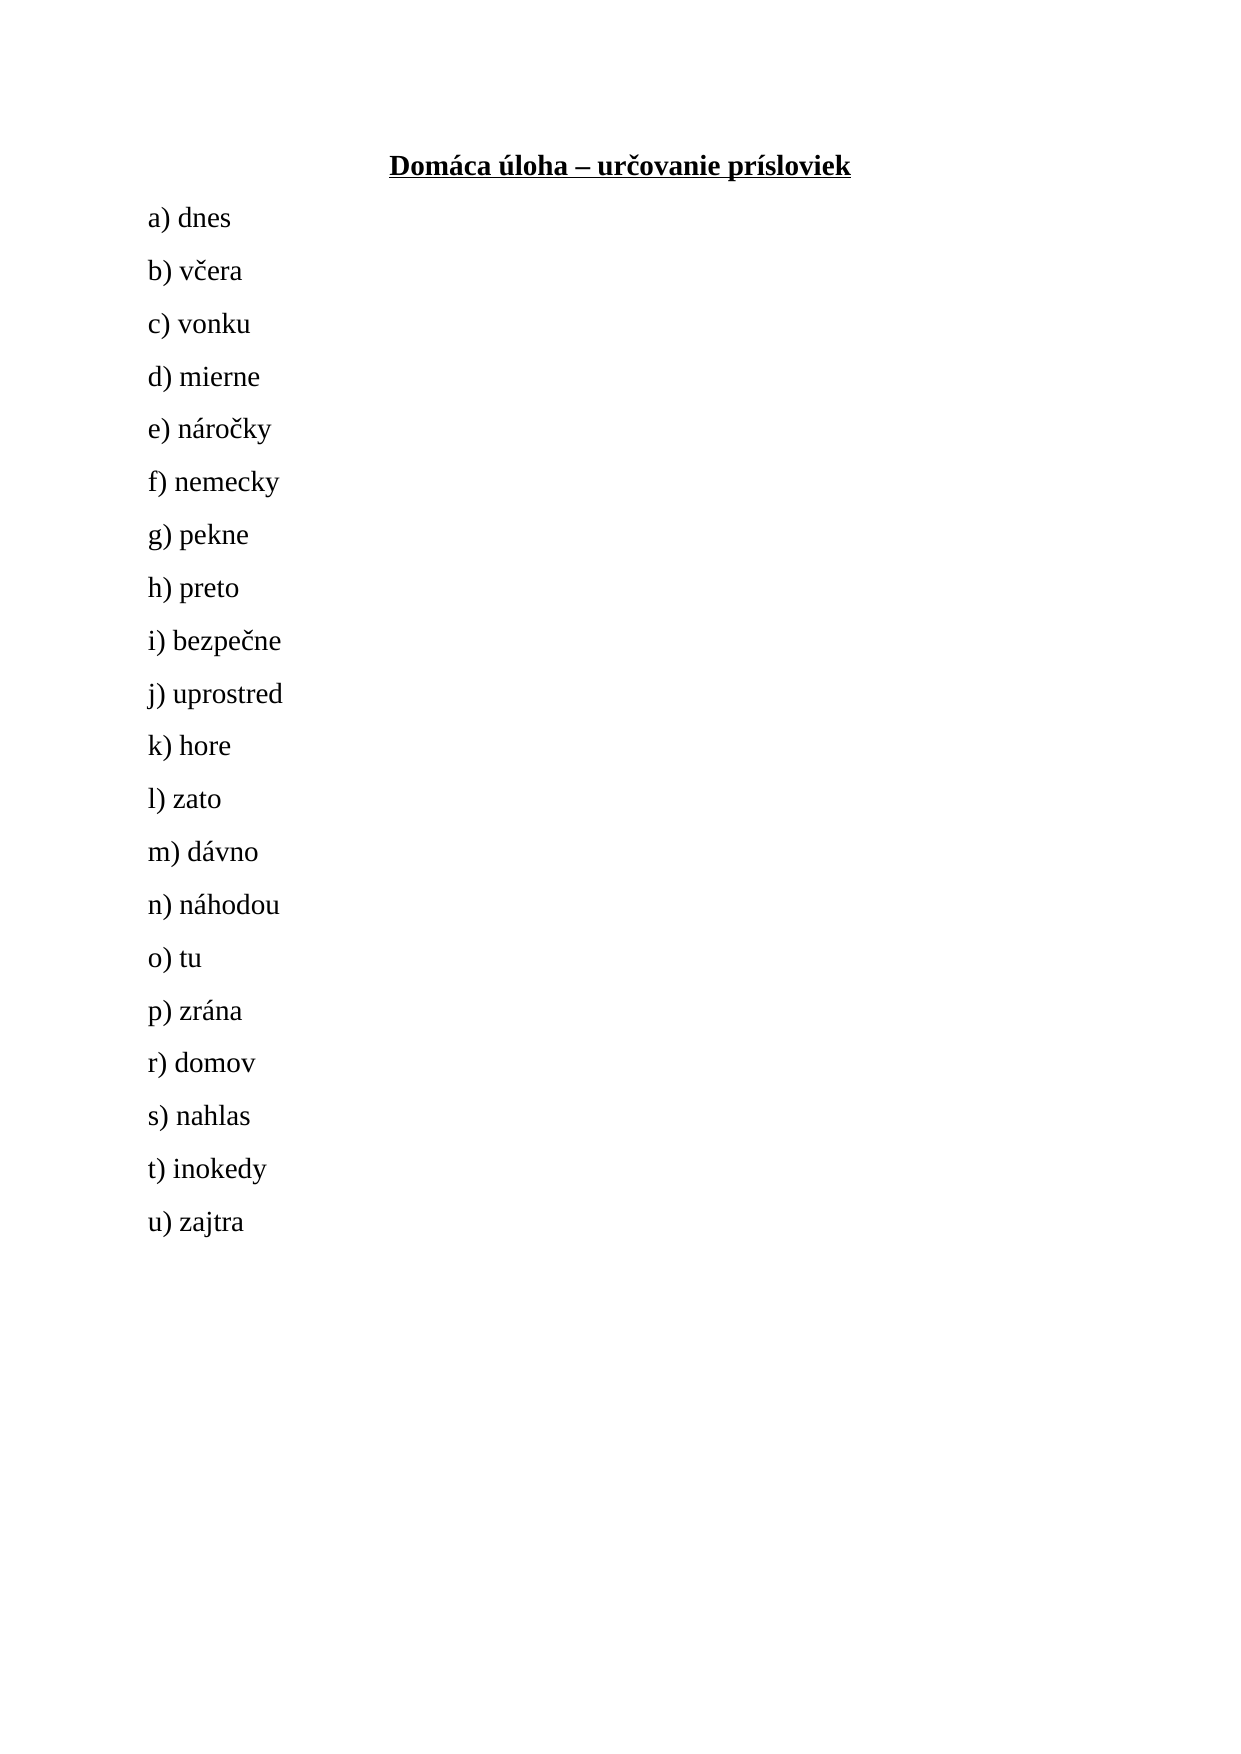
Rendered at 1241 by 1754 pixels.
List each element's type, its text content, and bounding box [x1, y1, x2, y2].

text n) náhodou [148, 887, 1093, 921]
text j) uprostred [148, 676, 1093, 709]
text b) včera [148, 253, 1093, 287]
text p) zrána [148, 993, 1093, 1026]
text m) dávno [148, 834, 1093, 868]
text s) nahlas [148, 1098, 1093, 1132]
text h) preto [148, 570, 1093, 604]
text l) zato [148, 781, 1093, 815]
text o) tu [148, 940, 1093, 973]
text e) náročky [148, 412, 1093, 445]
text d) mierne [148, 359, 1093, 392]
text c) vonku [148, 306, 1093, 339]
text g) pekne [148, 517, 1093, 551]
text r) domov [148, 1045, 1093, 1079]
text i) bezpečne [148, 623, 1093, 656]
text Domáca úloha – určovanie prísloviek [148, 148, 1093, 181]
text u) zajtra [148, 1204, 1093, 1237]
text a) dnes [148, 200, 1093, 234]
text k) hore [148, 728, 1093, 762]
text t) inokedy [148, 1151, 1093, 1184]
text f) nemecky [148, 464, 1093, 498]
